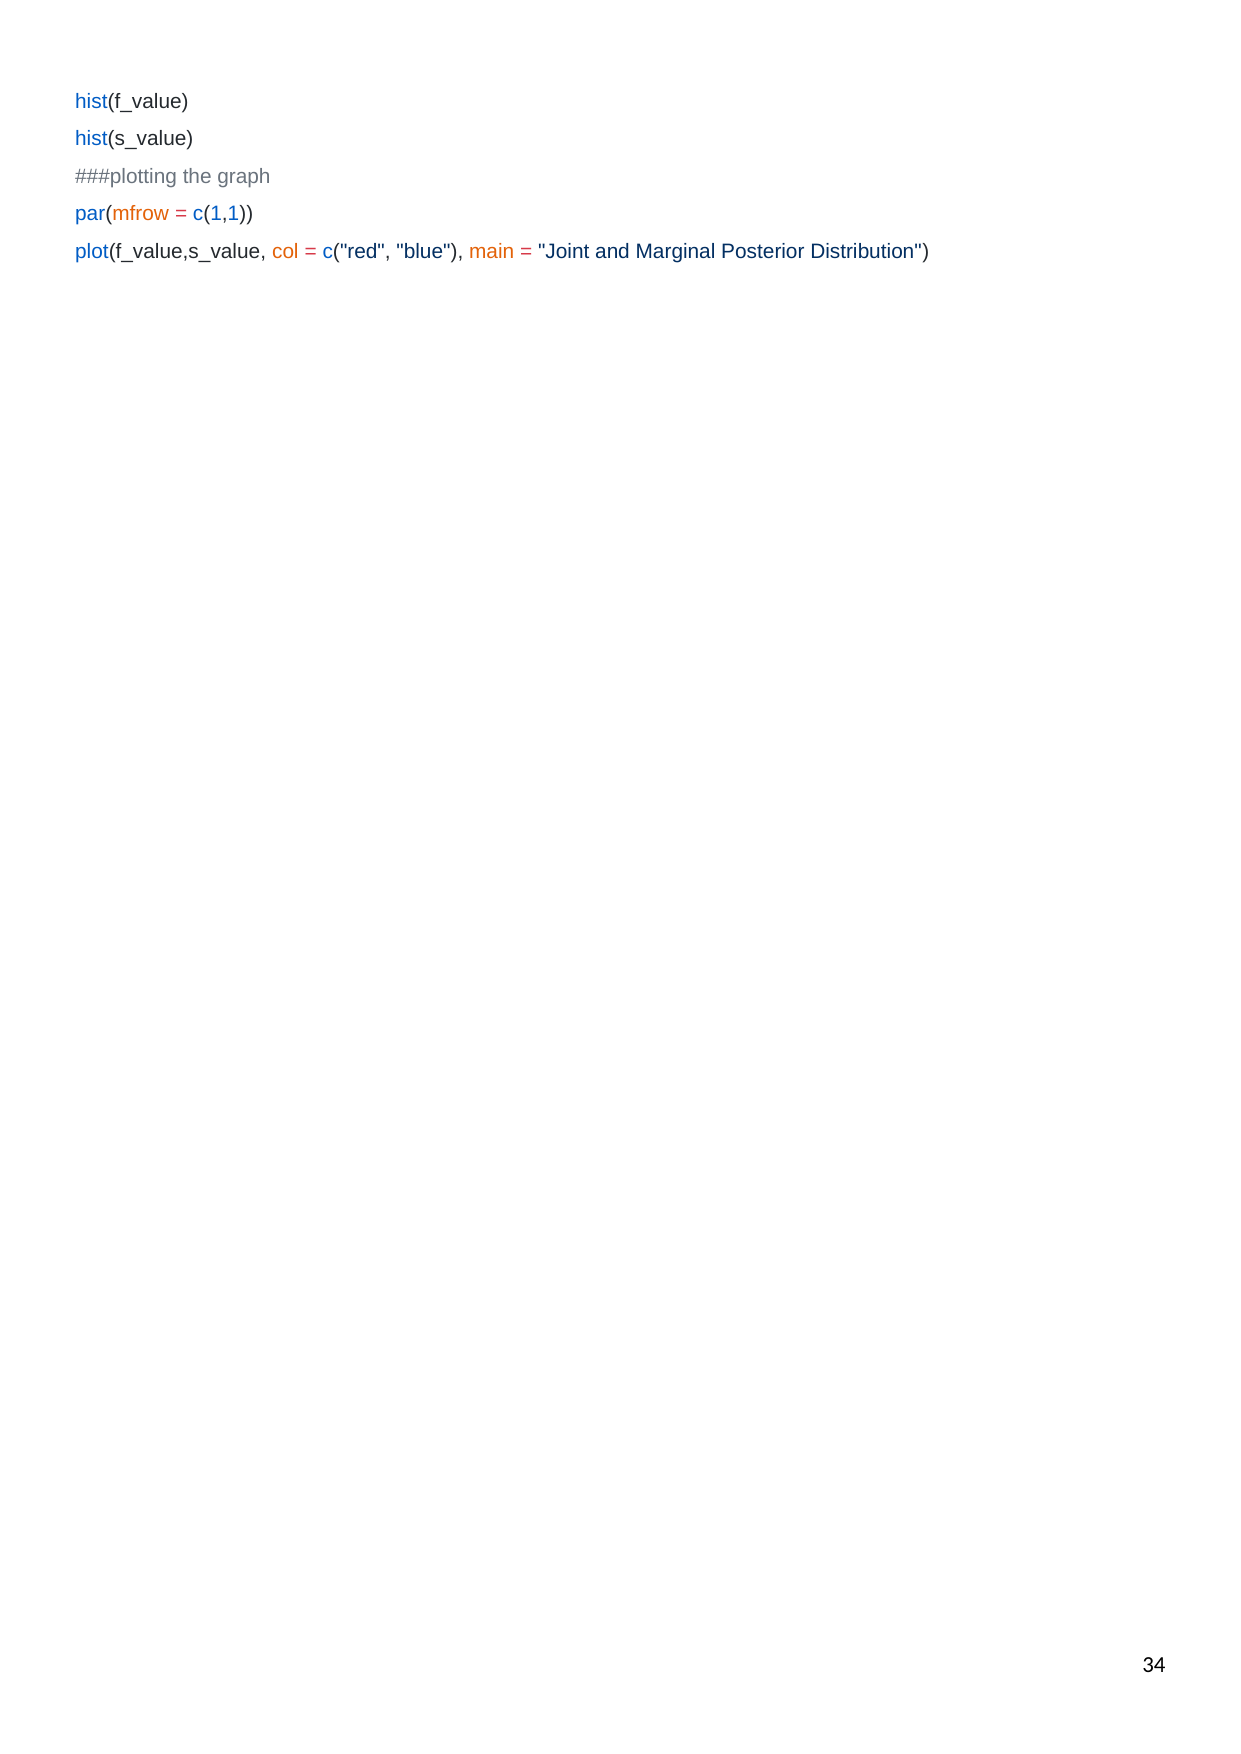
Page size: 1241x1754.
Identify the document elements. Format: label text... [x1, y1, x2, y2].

text hist(s_value) [75, 112, 1165, 150]
text par(mfrow = c(1,1)) [75, 187, 1165, 225]
text hist(f_value) [75, 75, 1165, 112]
text plot(f_value,s_value, col = c("red", "blue"), main = "Joint and Marginal Posterior Distribution") [75, 225, 1165, 262]
text ###plotting the graph [75, 150, 1165, 187]
